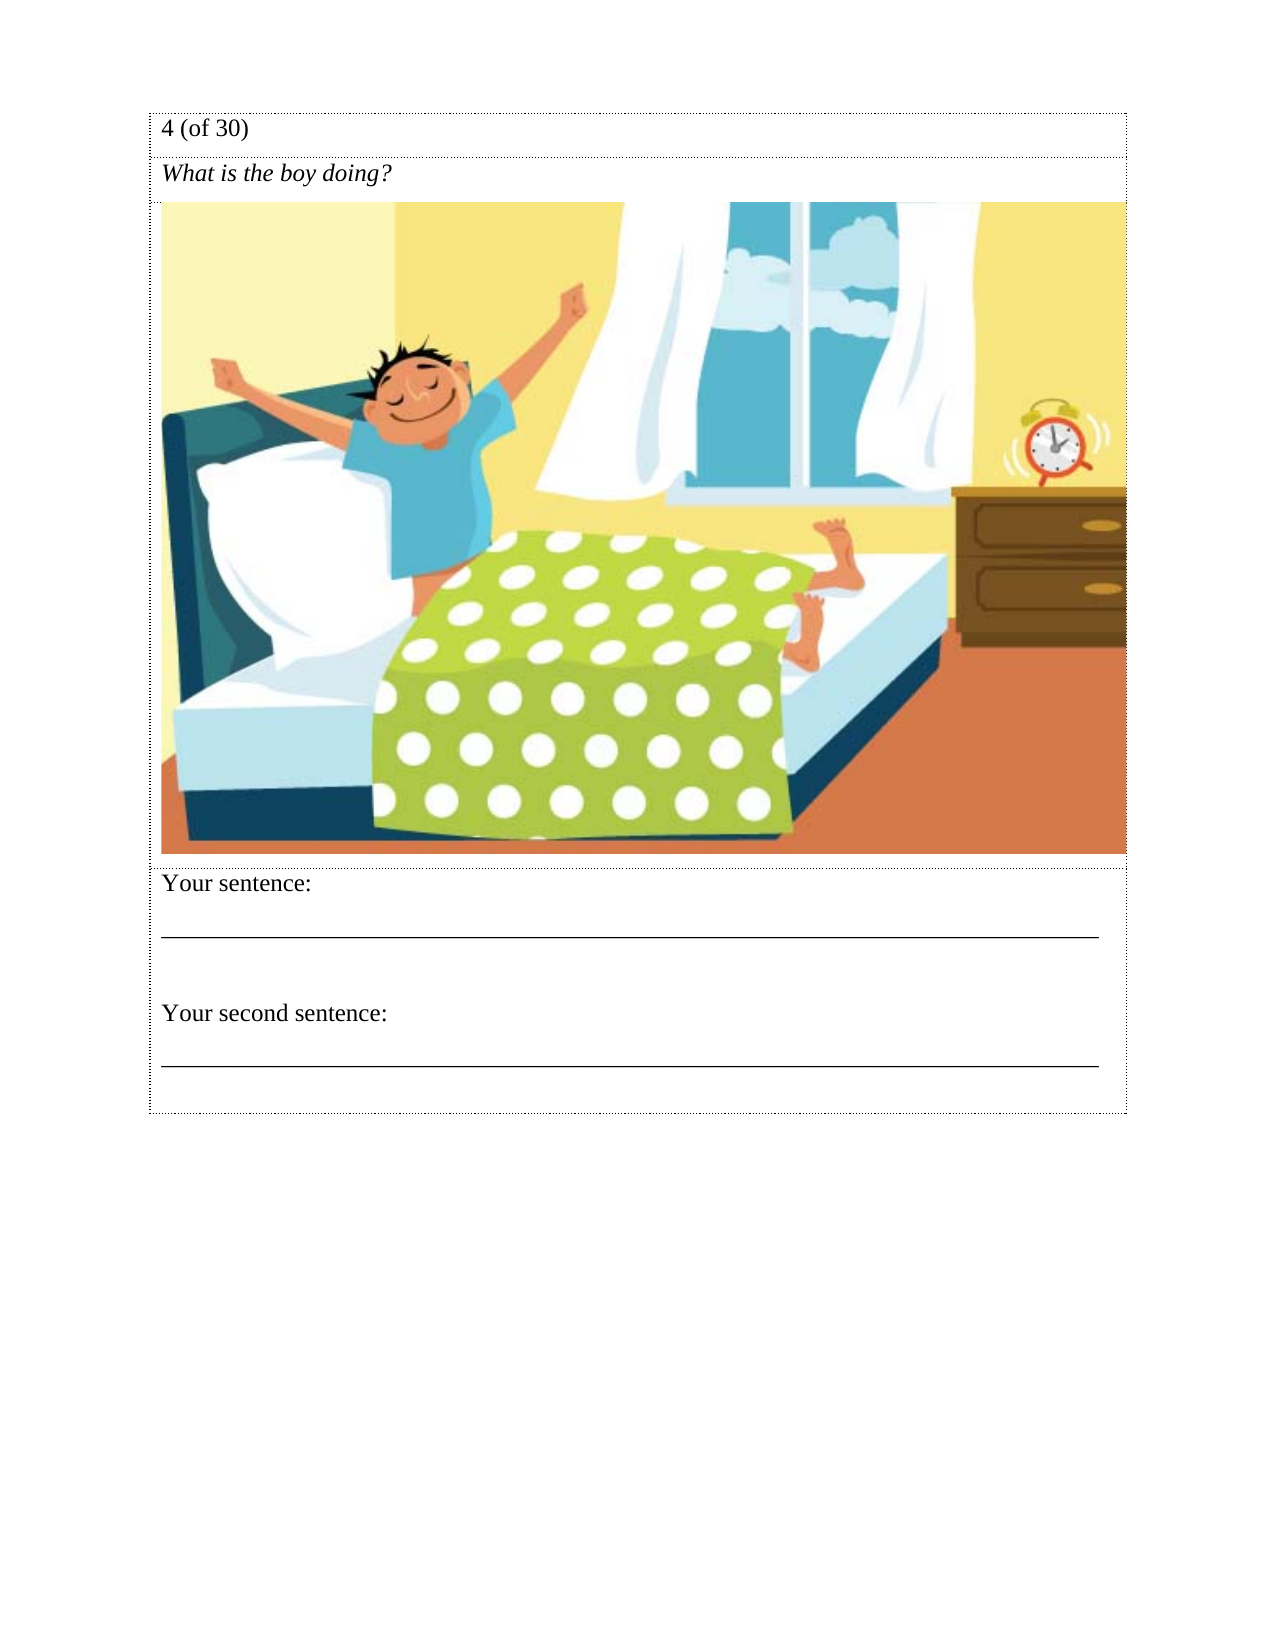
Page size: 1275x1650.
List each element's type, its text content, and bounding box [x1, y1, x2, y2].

table_header 4 (of 30) [150, 113, 1127, 157]
picture [161, 202, 1127, 854]
table_cell [150, 202, 1127, 867]
table_cell What is the boy doing? [150, 157, 1127, 202]
table_cell Your sentence: ___________________________________________________________________________ Your second sentence: ___________________________________________________________________________ [150, 868, 1127, 1113]
